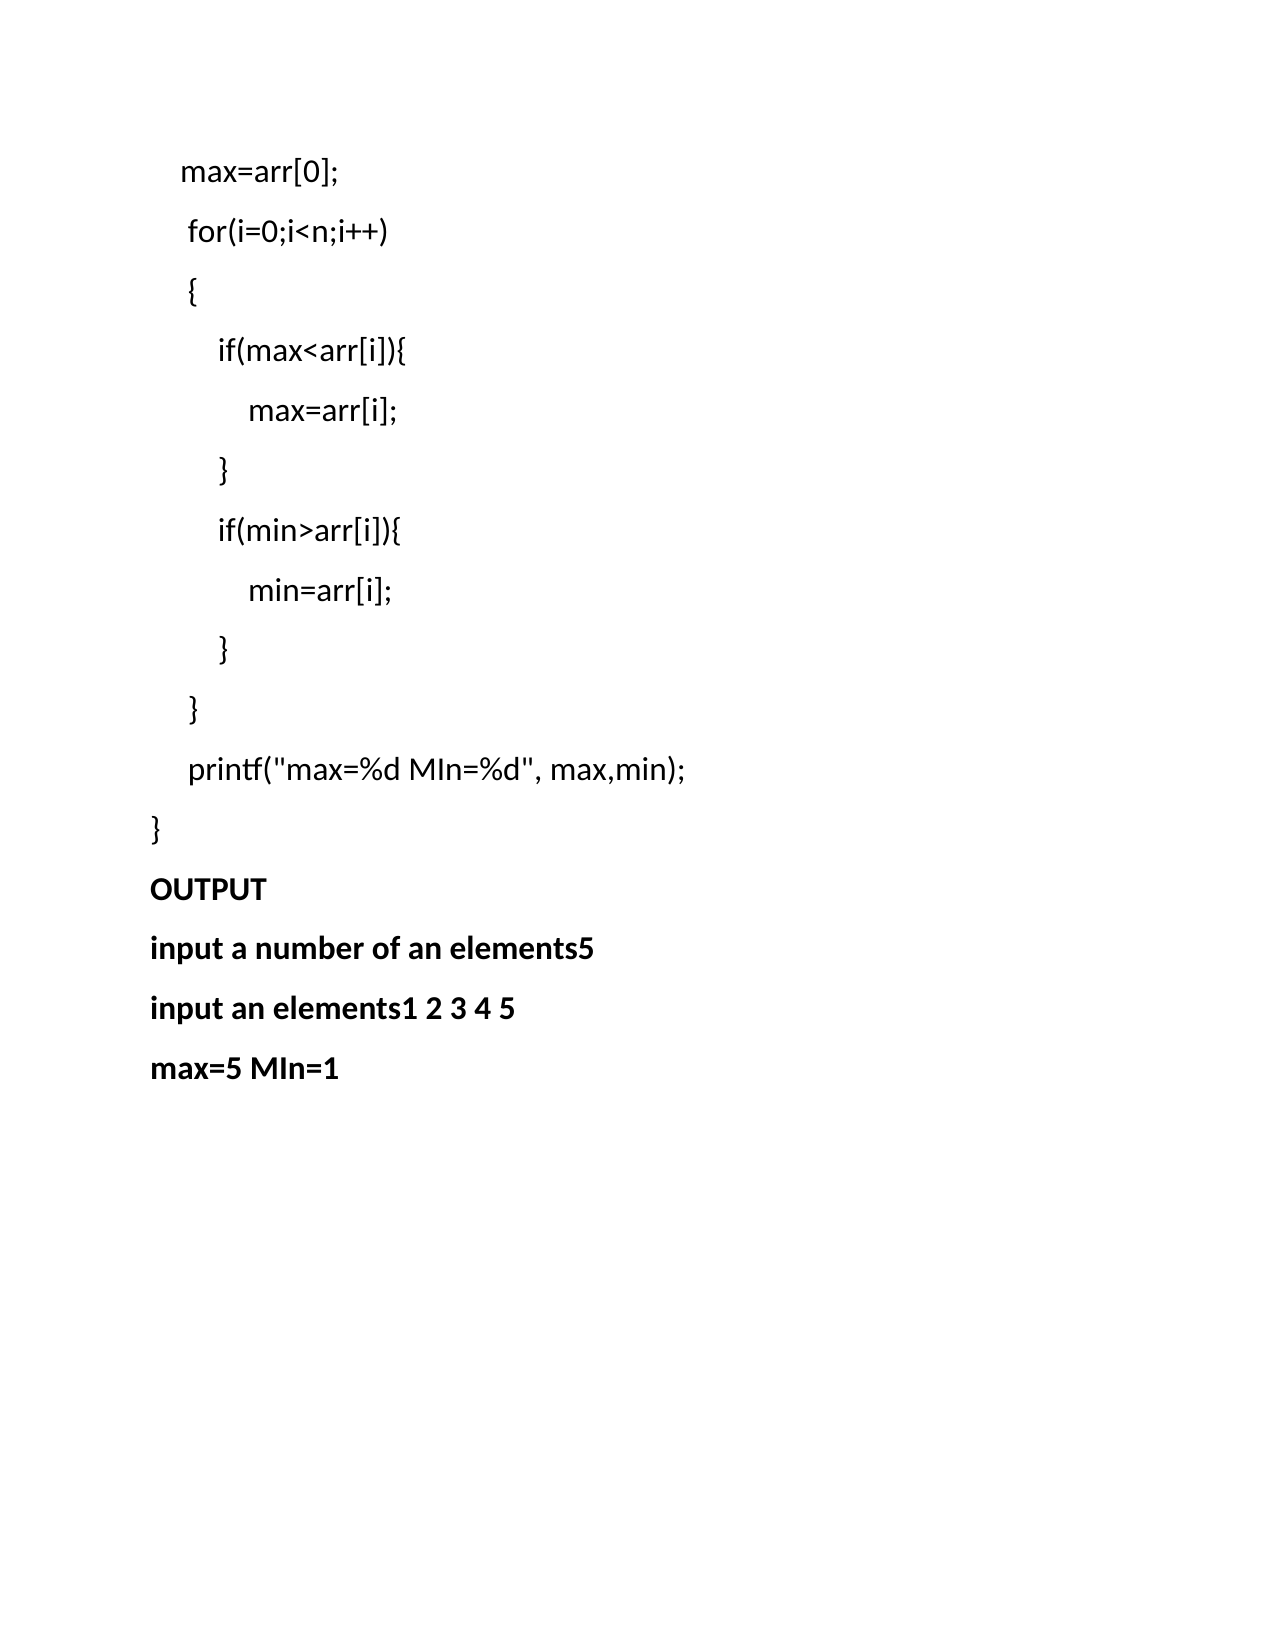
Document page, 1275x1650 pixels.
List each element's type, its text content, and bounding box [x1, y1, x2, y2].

text } [150, 688, 1125, 729]
text max=5 MIn=1 [150, 1047, 1125, 1088]
text } [150, 808, 1125, 848]
text printf("max=%d MIn=%d", max,min); [150, 748, 1125, 789]
text min=arr[i]; [150, 568, 1125, 609]
text input an elements1 2 3 4 5 [150, 987, 1125, 1028]
text input a number of an elements5 [150, 927, 1125, 968]
text if(max<arr[i]){ [150, 329, 1125, 370]
text OUTPUT [150, 867, 1125, 908]
text { [150, 269, 1125, 310]
text for(i=0;i<n;i++) [150, 210, 1125, 251]
text max=arr[0]; [150, 150, 1125, 191]
text max=arr[i]; [150, 389, 1125, 430]
text } [150, 449, 1125, 490]
text } [150, 628, 1125, 669]
text if(min>arr[i]){ [150, 509, 1125, 549]
